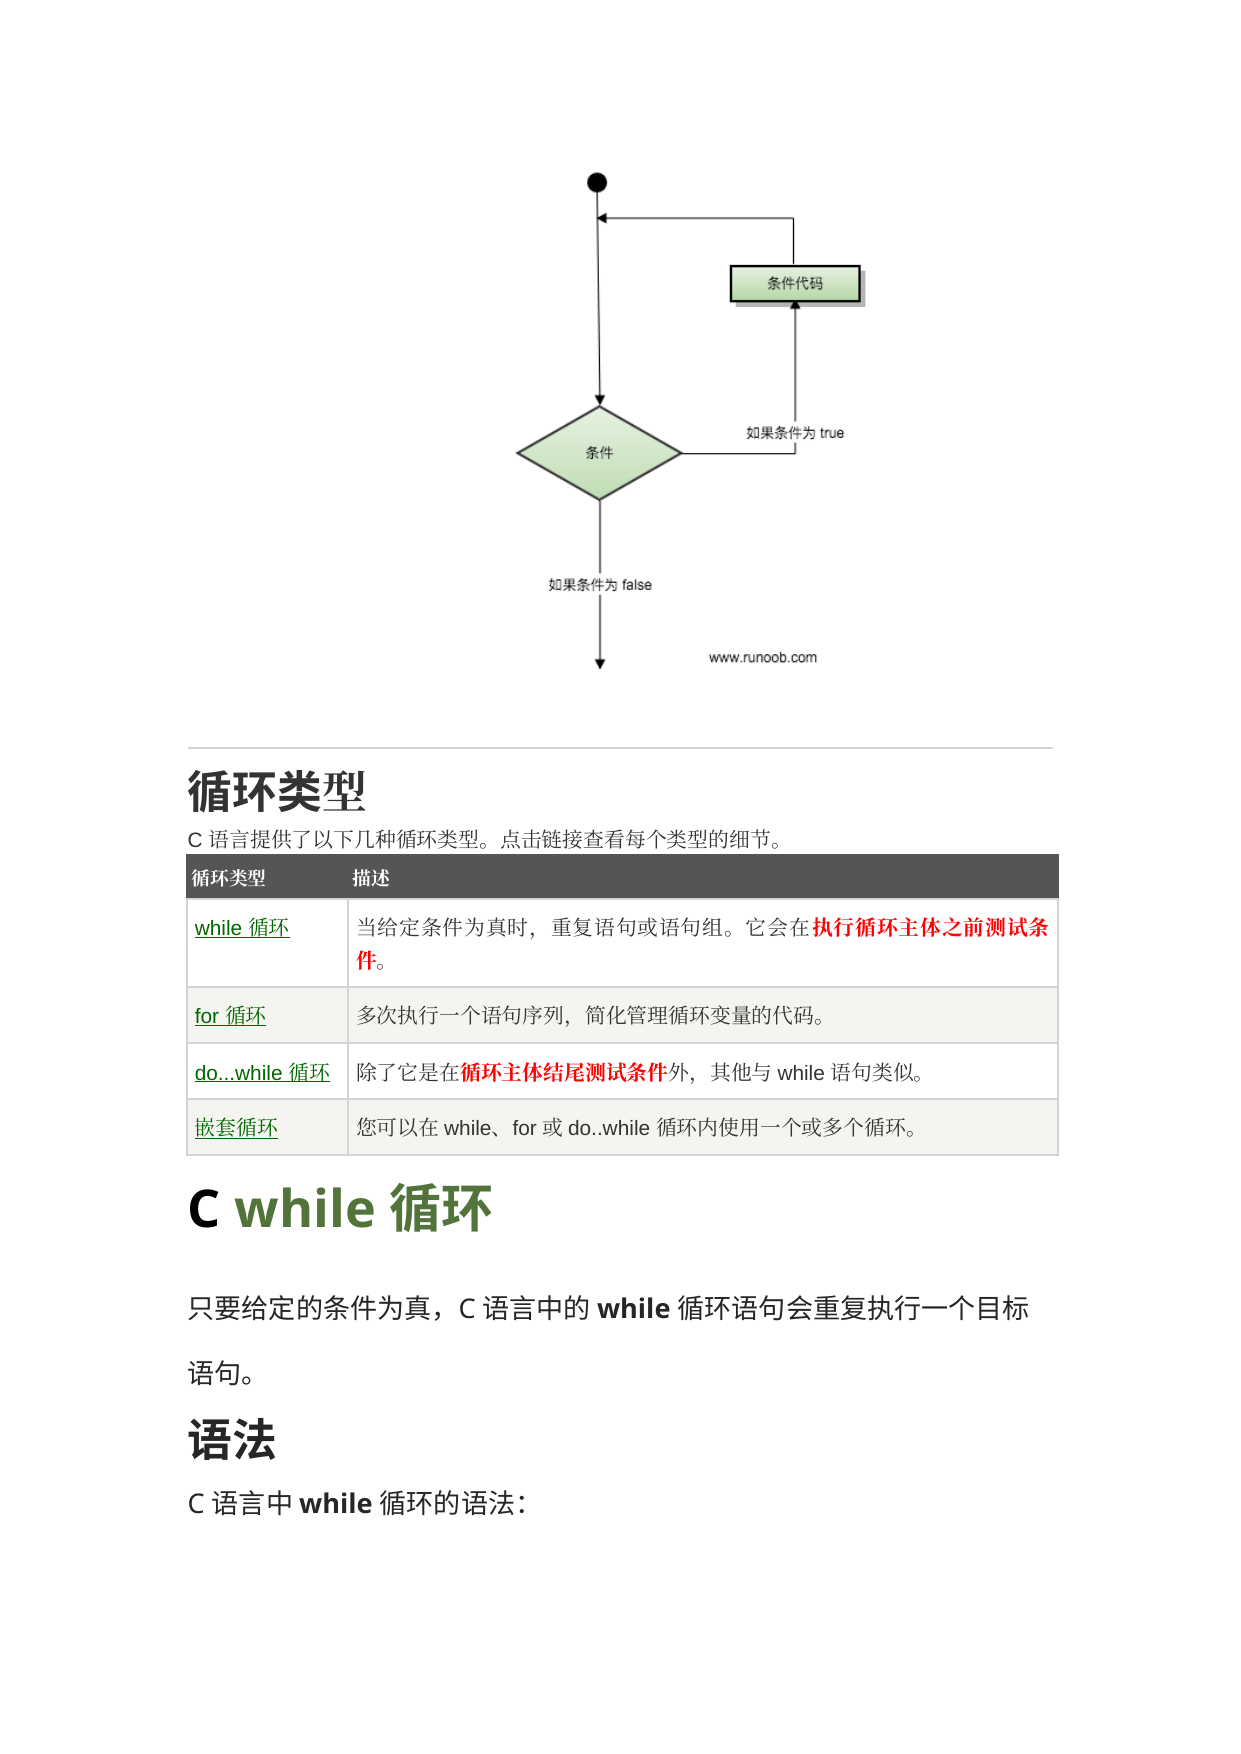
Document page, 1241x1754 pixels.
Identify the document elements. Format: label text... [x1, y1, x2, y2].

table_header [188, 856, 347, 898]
picture [357, 162, 883, 722]
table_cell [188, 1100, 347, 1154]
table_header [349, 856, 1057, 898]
subtitle 循环类型 [187, 748, 1053, 822]
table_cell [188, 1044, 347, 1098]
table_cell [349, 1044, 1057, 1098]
text 语法 [187, 1404, 1053, 1469]
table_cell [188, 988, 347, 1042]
text C 语言提供了以下几种循环类型。点击链接查看每个类型的细节。 [187, 822, 1053, 854]
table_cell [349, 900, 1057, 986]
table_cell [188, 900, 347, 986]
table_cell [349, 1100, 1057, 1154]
text C while 循环 [187, 1156, 1053, 1253]
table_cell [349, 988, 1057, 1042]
text 只要给定的条件为真，C 语言中的 while 循环语句会重复执行一个目标语句。 [187, 1274, 1053, 1404]
text C 语言中 while 循环的语法： [187, 1469, 1053, 1534]
